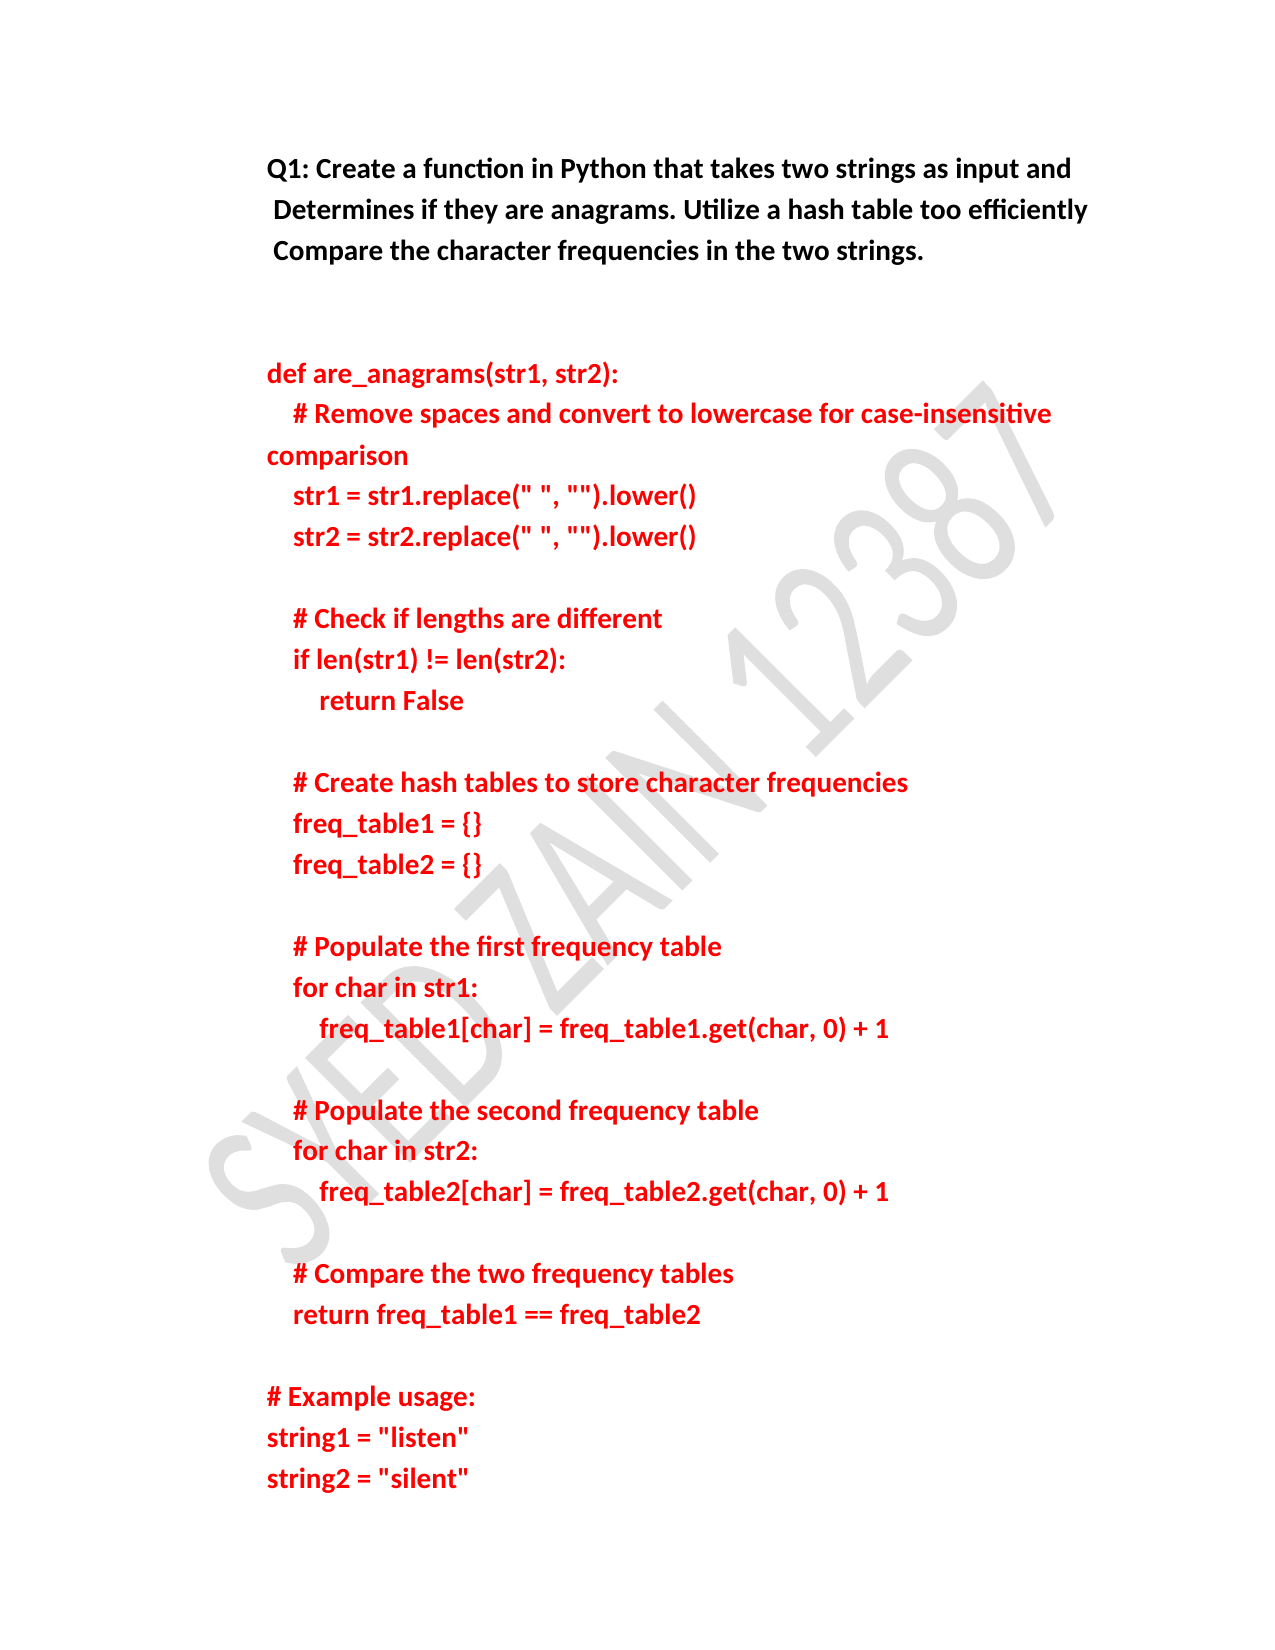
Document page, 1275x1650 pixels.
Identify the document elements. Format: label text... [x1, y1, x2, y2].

list # Example usage: [267, 1378, 1125, 1414]
list Compare the character frequencies in the two strings. [267, 232, 1125, 267]
list freq_table1[char] = freq_table1.get(char, 0) + 1 [267, 1010, 1125, 1045]
list # Remove spaces and convert to lowercase for case-insensitive comparison [267, 396, 1125, 472]
list str2 = str2.replace(" ", "").lower() [267, 518, 1125, 554]
list freq_table1 = {} [267, 805, 1125, 841]
list def are_anagrams(str1, str2): [267, 355, 1125, 390]
list return freq_table1 == freq_table2 [267, 1296, 1125, 1332]
list Q1: Create a function in Python that takes two strings as input and [267, 150, 1125, 186]
list Determines if they are anagrams. Utilize a hash table too efficiently [267, 191, 1125, 227]
list str1 = str1.replace(" ", "").lower() [267, 477, 1125, 513]
list if len(str1) != len(str2): [267, 641, 1125, 677]
list for char in str2: [267, 1132, 1125, 1168]
list string2 = "silent" [267, 1460, 1125, 1496]
list freq_table2[char] = freq_table2.get(char, 0) + 1 [267, 1173, 1125, 1209]
list string1 = "listen" [267, 1419, 1125, 1455]
list # Create hash tables to store character frequencies [267, 764, 1125, 800]
list freq_table2 = {} [267, 846, 1125, 882]
list # Compare the two frequency tables [267, 1255, 1125, 1291]
list for char in str1: [267, 969, 1125, 1004]
list # Populate the first frequency table [267, 928, 1125, 963]
list # Populate the second frequency table [267, 1092, 1125, 1127]
list # Check if lengths are different [267, 600, 1125, 636]
list return False [267, 682, 1125, 718]
